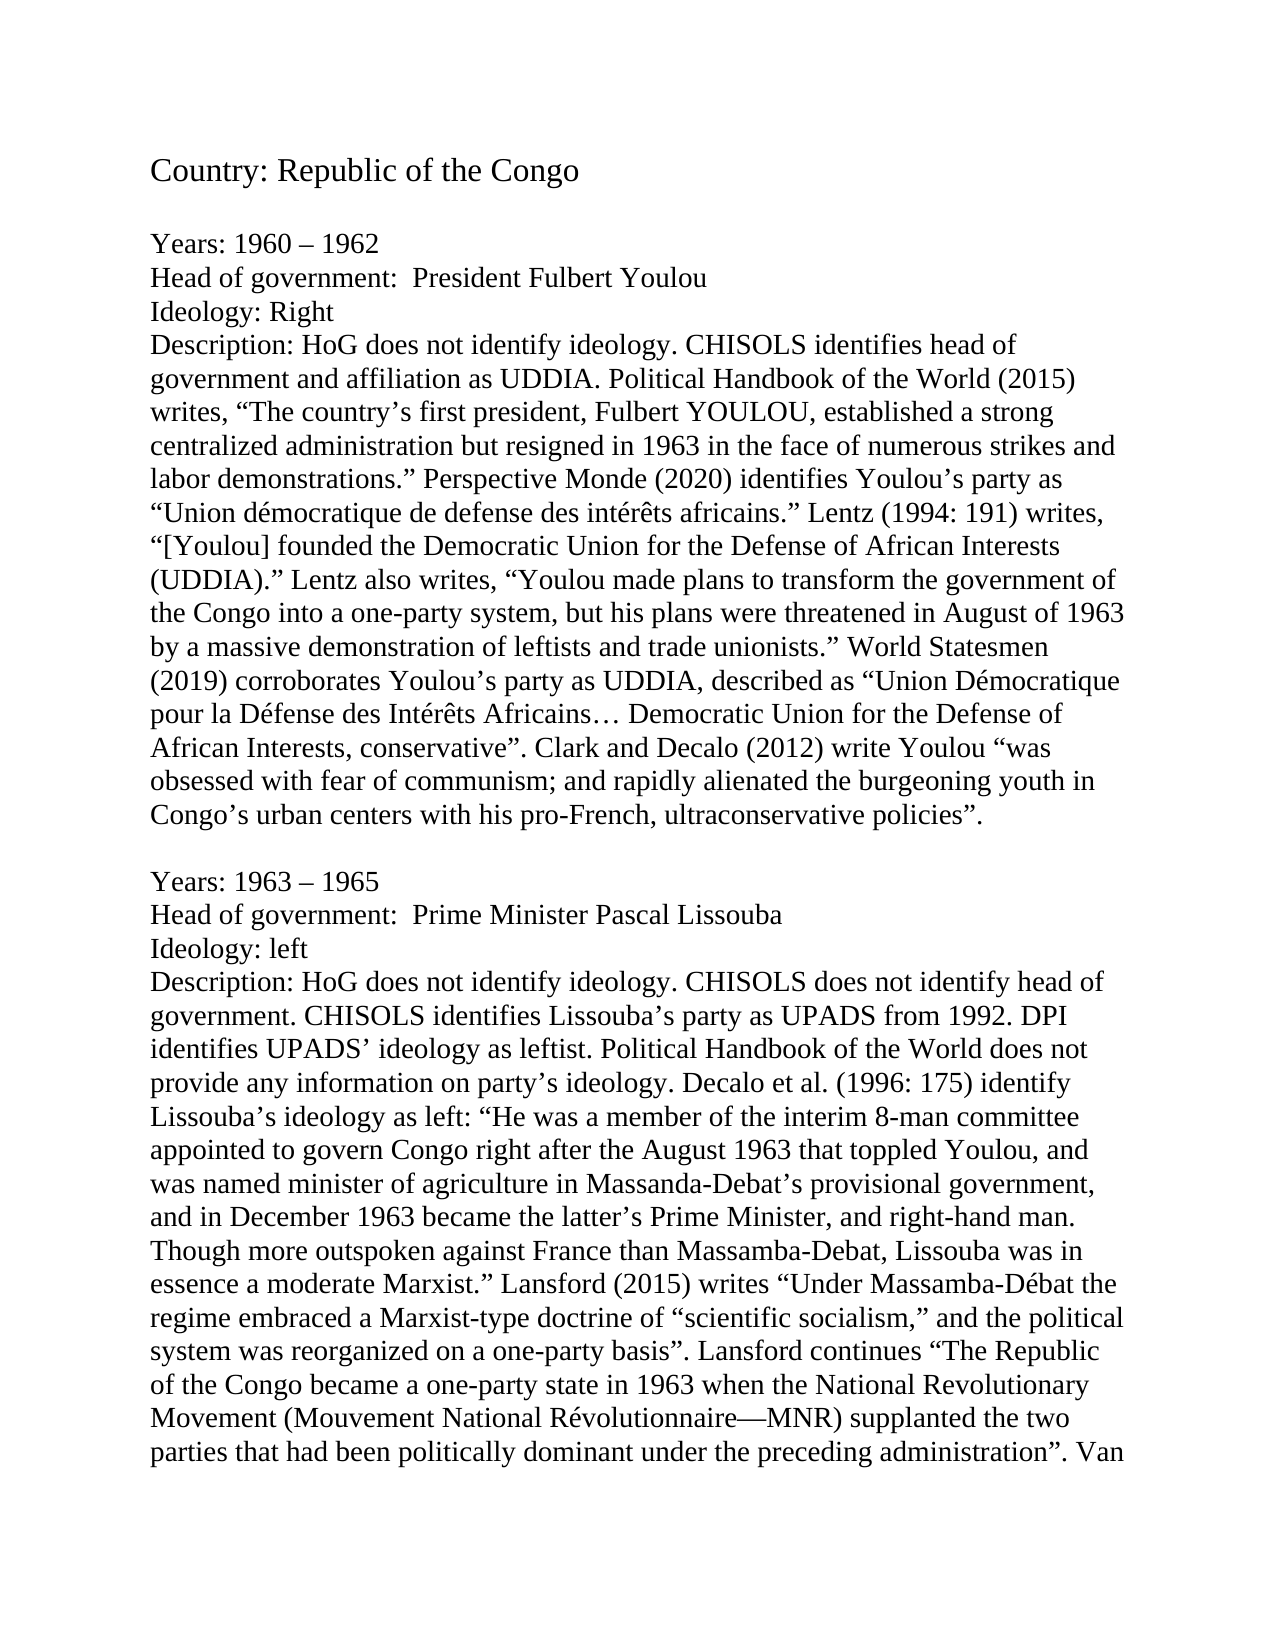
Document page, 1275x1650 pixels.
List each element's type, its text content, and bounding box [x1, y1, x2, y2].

text Head of government: President Fulbert Youlou [150, 260, 1125, 294]
text Years: 1960 – 1962 [150, 227, 1125, 260]
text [150, 964, 1125, 1468]
text Years: 1963 – 1965 [150, 864, 1125, 897]
text Country: Republic of the Congo [150, 150, 1125, 188]
text Ideology: Right [150, 294, 1125, 327]
text Ideology: left [150, 931, 1125, 964]
text Head of government: Prime Minister Pascal Lissouba [150, 897, 1125, 931]
text Description: HoG does not identify ideology. CHISOLS identifies head of government and affiliation as UDDIA. Political Handbook of the World (2015) writes, “The country’s first president, Fulbert YOULOU, established a strong centralized administration but resigned in 1963 in the face of numerous strikes and labor demonstrations.” Perspective Monde (2020) identifies Youlou’s party as “Union démocratique de defense des intérêts africains.” Lentz (1994: 191) writes, “[Youlou] founded the Democratic Union for the Defense of African Interests (UDDIA).” Lentz also writes, “Youlou made plans to transform the government of the Congo into a one-party system, but his plans were threatened in August of 1963 by a massive demonstration of leftists and trade unionists.” World Statesmen (2019) corroborates Youlou’s party as UDDIA, described as “Union Démocratique pour la Défense des Intérêts Africains… Democratic Union for the Defense of African Interests, conservative”. Clark and Decalo (2012) write Youlou “was obsessed with fear of communism; and rapidly alienated the burgeoning youth in Congo’s urban centers with his pro-French, ultraconservative policies”. [150, 327, 1125, 830]
